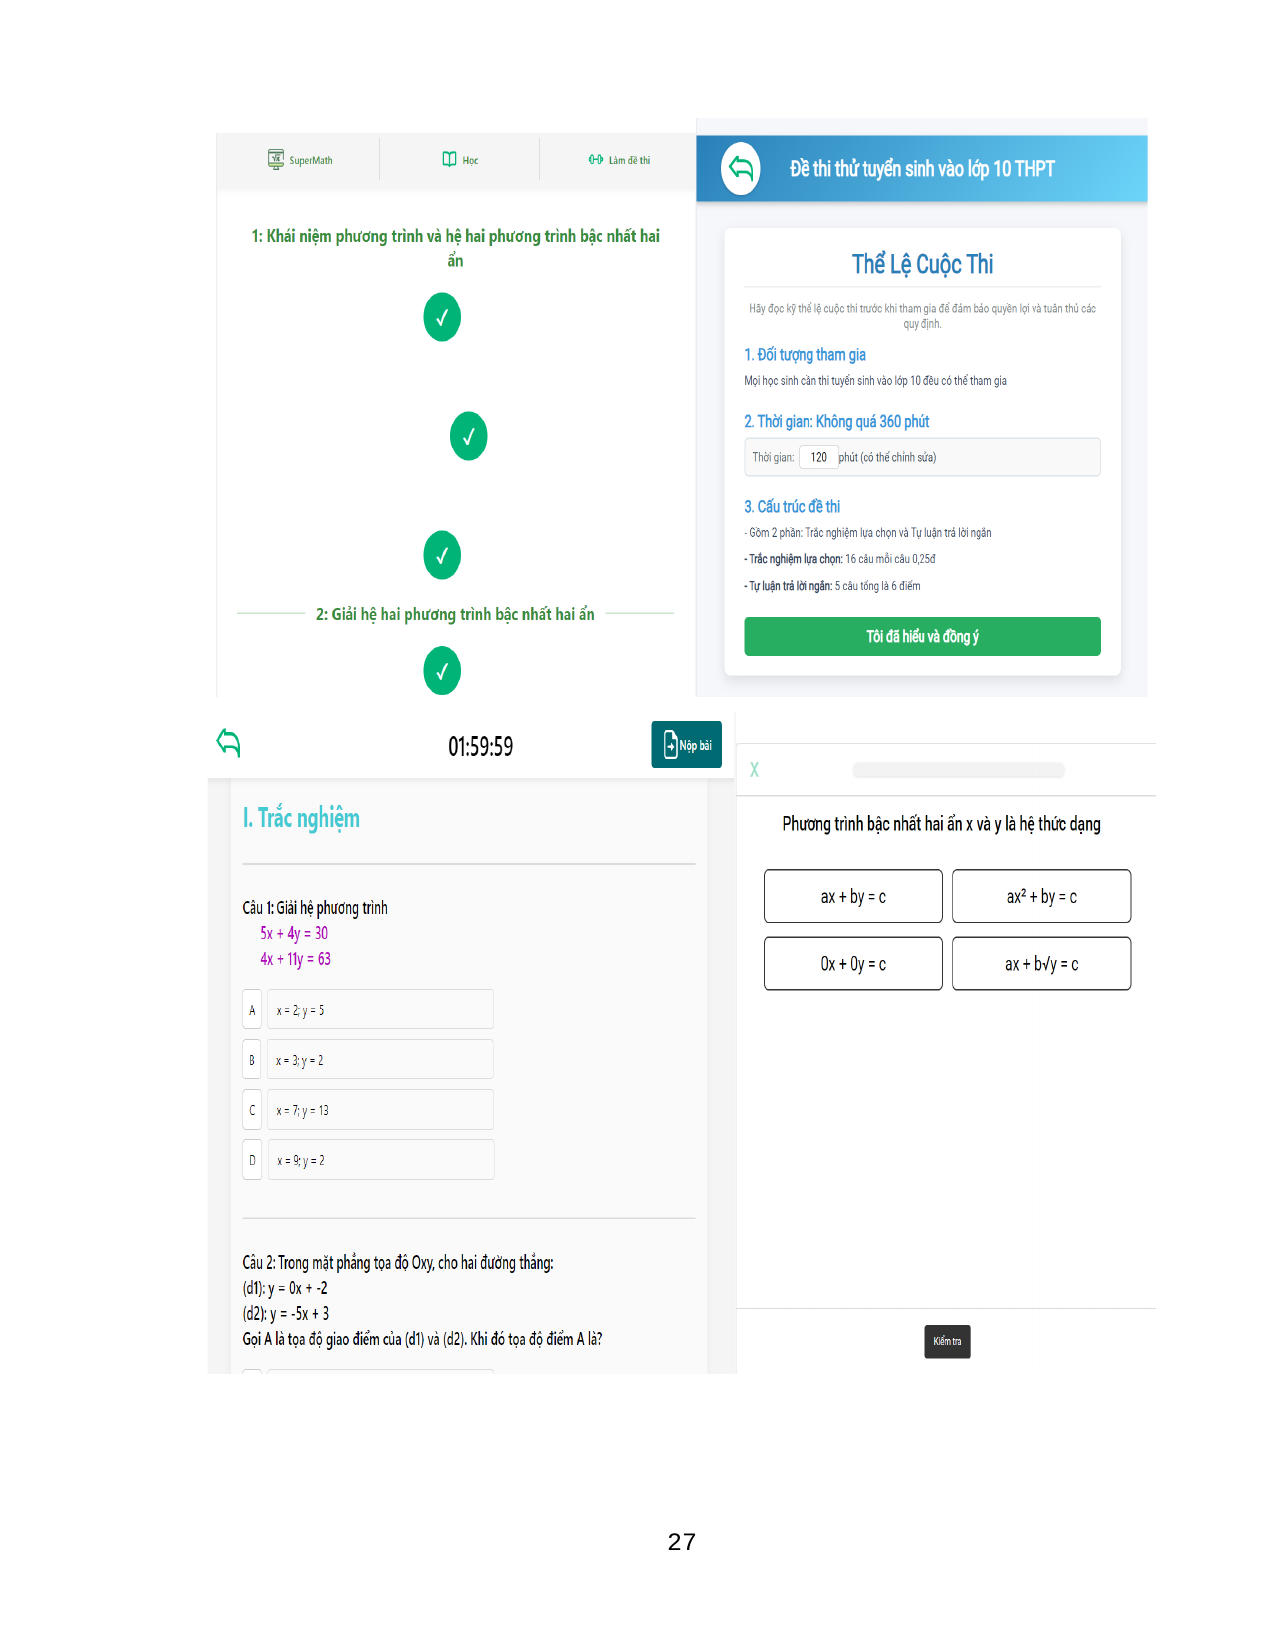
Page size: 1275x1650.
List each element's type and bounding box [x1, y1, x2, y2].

picture [216, 118, 1148, 697]
picture [207, 712, 1157, 1374]
